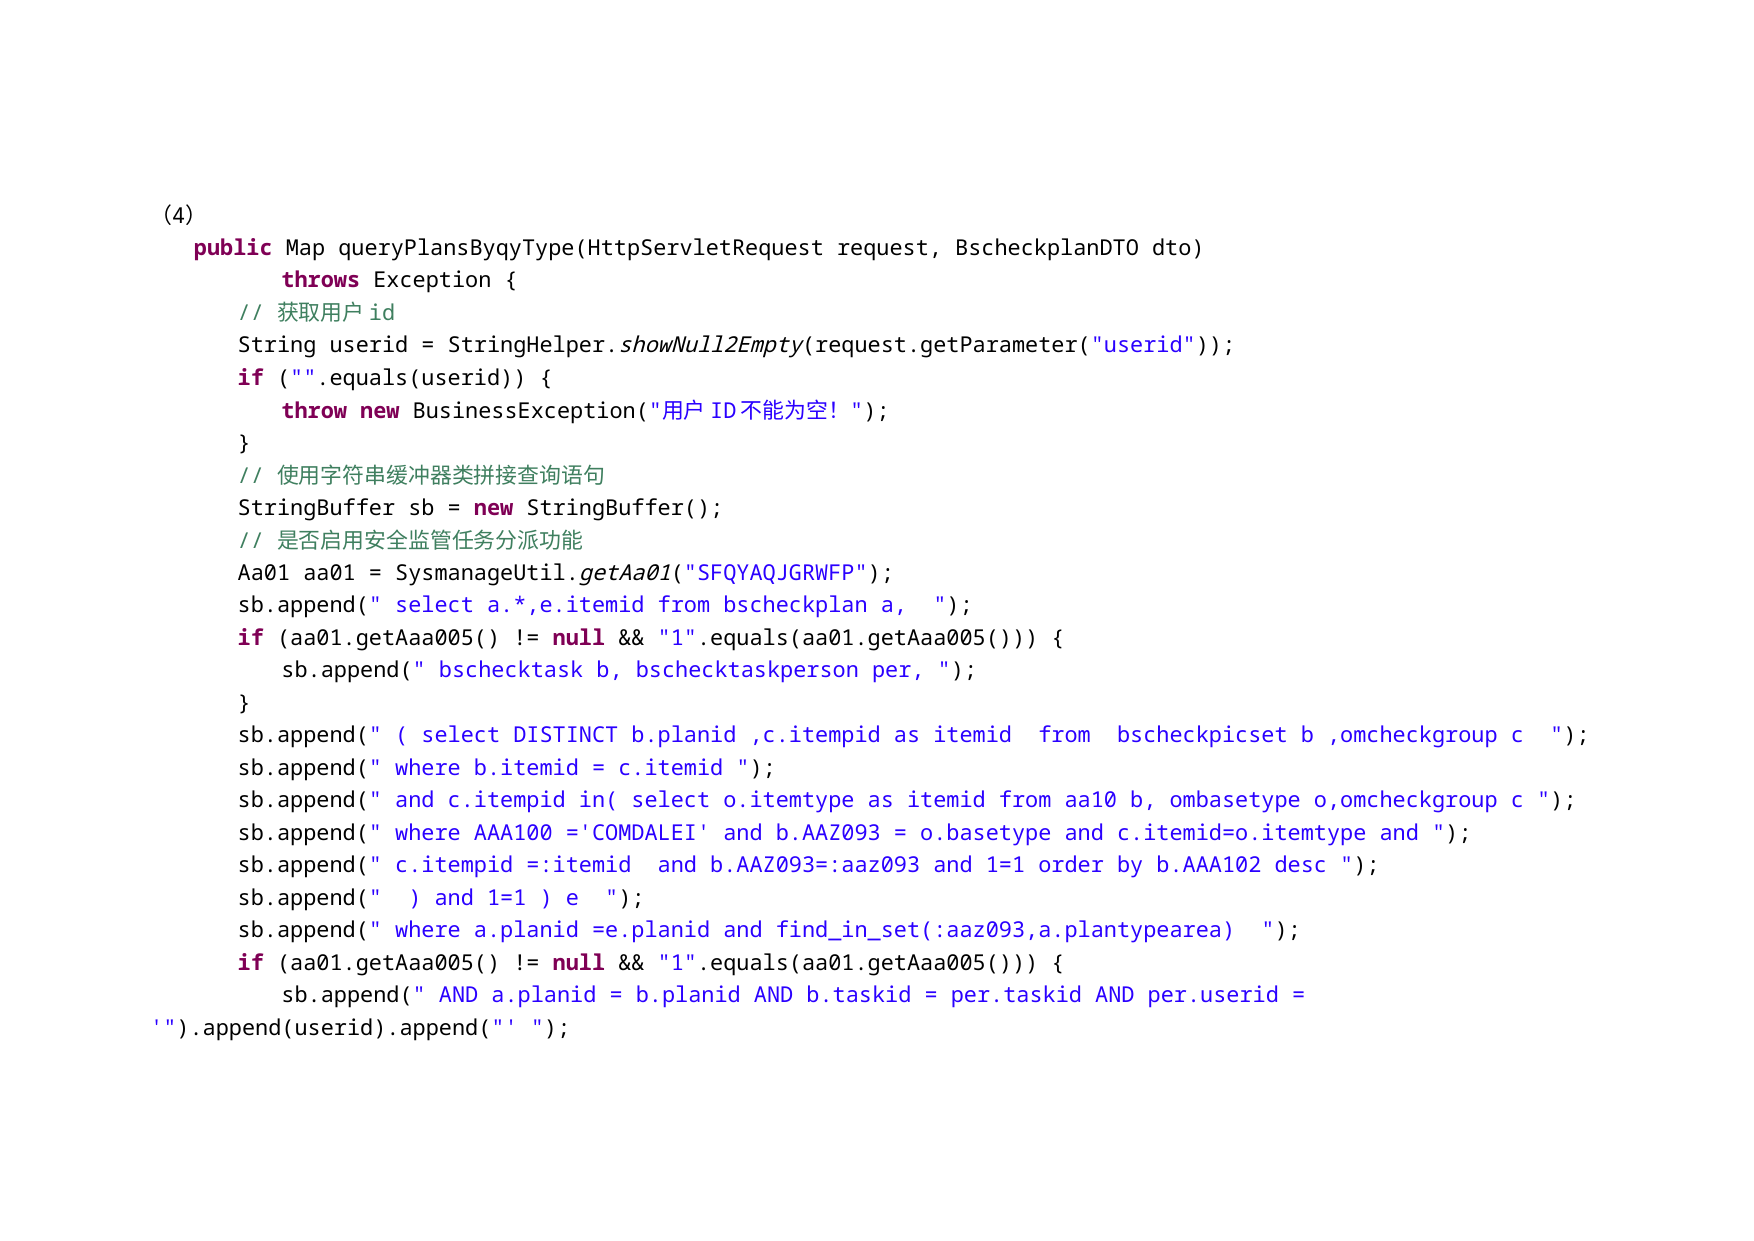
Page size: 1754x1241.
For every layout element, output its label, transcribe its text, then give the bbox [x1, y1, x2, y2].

text sb.append(" ) and 1=1 ) e "); [150, 880, 1604, 913]
text } [150, 685, 1604, 718]
text String userid = StringHelper.showNull2Empty(request.getParameter("userid")); [150, 328, 1604, 360]
text throw new BusinessException("用户ID不能为空！"); [150, 393, 1604, 425]
text // 是否启用安全监管任务分派功能 [150, 523, 1604, 555]
text Aa01 aa01 = SysmanageUtil.getAa01("SFQYAQJGRWFP"); [150, 555, 1604, 588]
text // 获取用户id [150, 295, 1604, 328]
text // 使用字符串缓冲器类拼接查询语句 [150, 458, 1604, 490]
text sb.append(" where AAA100 ='COMDALEI' and b.AAZ093 = o.basetype and c.itemid=o.itemtype and "); [150, 815, 1604, 848]
text StringBuffer sb = new StringBuffer(); [150, 490, 1604, 523]
text sb.append(" AND a.planid = b.planid AND b.taskid = per.taskid AND per.userid = '").append(userid).append("' "); [150, 978, 1604, 1043]
text } [150, 425, 1604, 458]
text sb.append(" and c.itempid in( select o.itemtype as itemid from aa10 b, ombasetype o,omcheckgroup c "); [150, 783, 1604, 815]
text sb.append(" where b.itemid = c.itemid "); [150, 750, 1604, 783]
text if (aa01.getAaa005() != null && "1".equals(aa01.getAaa005())) { [150, 620, 1604, 653]
text sb.append(" select a.*,e.itemid from bscheckplan a, "); [150, 588, 1604, 620]
text sb.append(" bschecktask b, bschecktaskperson per, "); [150, 653, 1604, 685]
text sb.append(" ( select DISTINCT b.planid ,c.itempid as itemid from bscheckpicset b ,omcheckgroup c "); [150, 718, 1604, 750]
text if (aa01.getAaa005() != null && "1".equals(aa01.getAaa005())) { [150, 945, 1604, 978]
text （4） [150, 198, 1604, 230]
text sb.append(" c.itempid =:itemid and b.AAZ093=:aaz093 and 1=1 order by b.AAA102 desc "); [150, 848, 1604, 880]
text sb.append(" where a.planid =e.planid and find_in_set(:aaz093,a.plantypearea) "); [150, 913, 1604, 945]
text public Map queryPlansByqyType(HttpServletRequest request, BscheckplanDTO dto) [150, 230, 1604, 263]
text throws Exception { [150, 263, 1604, 295]
text if ("".equals(userid)) { [150, 360, 1604, 393]
